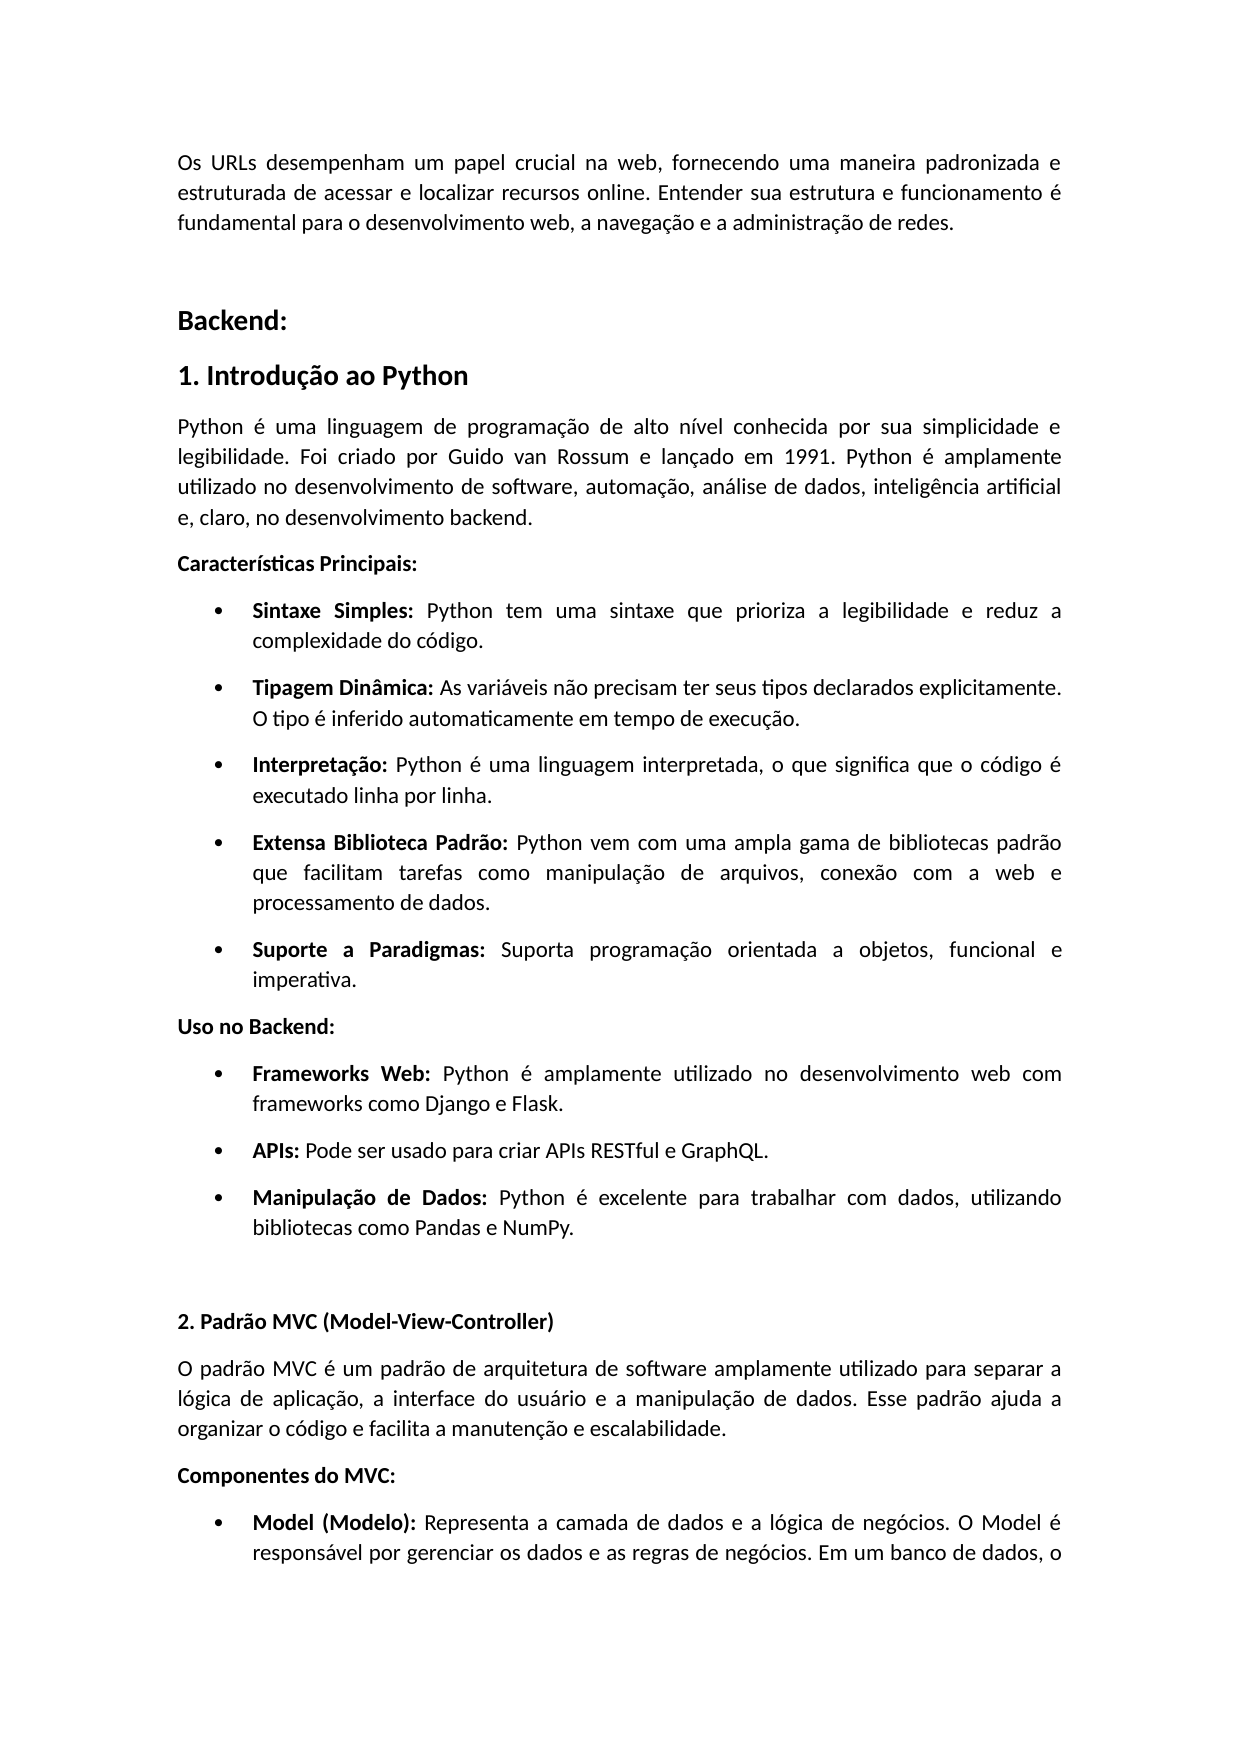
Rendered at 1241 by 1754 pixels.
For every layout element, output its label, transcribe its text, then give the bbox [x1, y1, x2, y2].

text Python é uma linguagem de programação de alto nível conhecida por sua simplicidade e legibilidade. Foi criado por Guido van Rossum e lançado em 1991. Python é amplamente utilizado no desenvolvimento de software, automação, análise de dados, inteligência artificial e, claro, no desenvolvimento backend. [177, 412, 1063, 531]
list Manipulação de Dados: Python é excelente para trabalhar com dados, utilizando bibliotecas como Pandas e NumPy. [215, 1183, 1063, 1241]
text Uso no Backend: [177, 1012, 1063, 1040]
text Os URLs desempenham um papel crucial na web, fornecendo uma maneira padronizada e estruturada de acessar e localizar recursos online. Entender sua estrutura e funcionamento é fundamental para o desenvolvimento web, a navegação e a administração de redes. [177, 148, 1063, 236]
list Sintaxe Simples: Python tem uma sintaxe que prioriza a legibilidade e reduz a complexidade do código. [215, 596, 1063, 654]
list Interpretação: Python é uma linguagem interpretada, o que significa que o código é executado linha por linha. [215, 751, 1063, 809]
text 2. Padrão MVC (Model-View-Controller) [177, 1307, 1063, 1335]
list Frameworks Web: Python é amplamente utilizado no desenvolvimento web com frameworks como Django e Flask. [215, 1059, 1063, 1117]
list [215, 1508, 1063, 1566]
text Características Principais: [177, 549, 1063, 577]
list APIs: Pode ser usado para criar APIs RESTful e GraphQL. [215, 1136, 1063, 1164]
list Extensa Biblioteca Padrão: Python vem com uma ampla gama de bibliotecas padrão que facilitam tarefas como manipulação de arquivos, conexão com a web e processamento de dados. [215, 828, 1063, 916]
text O padrão MVC é um padrão de arquitetura de software amplamente utilizado para separar a lógica de aplicação, a interface do usuário e a manipulação de dados. Esse padrão ajuda a organizar o código e facilita a manutenção e escalabilidade. [177, 1354, 1063, 1442]
text Componentes do MVC: [177, 1461, 1063, 1489]
list Tipagem Dinâmica: As variáveis não precisam ter seus tipos declarados explicitamente. O tipo é inferido automaticamente em tempo de execução. [215, 673, 1063, 732]
text 1. Introdução ao Python [177, 357, 1063, 392]
list Suporte a Paradigmas: Suporta programação orientada a objetos, funcional e imperativa. [215, 935, 1063, 993]
text Backend: [177, 302, 1063, 337]
